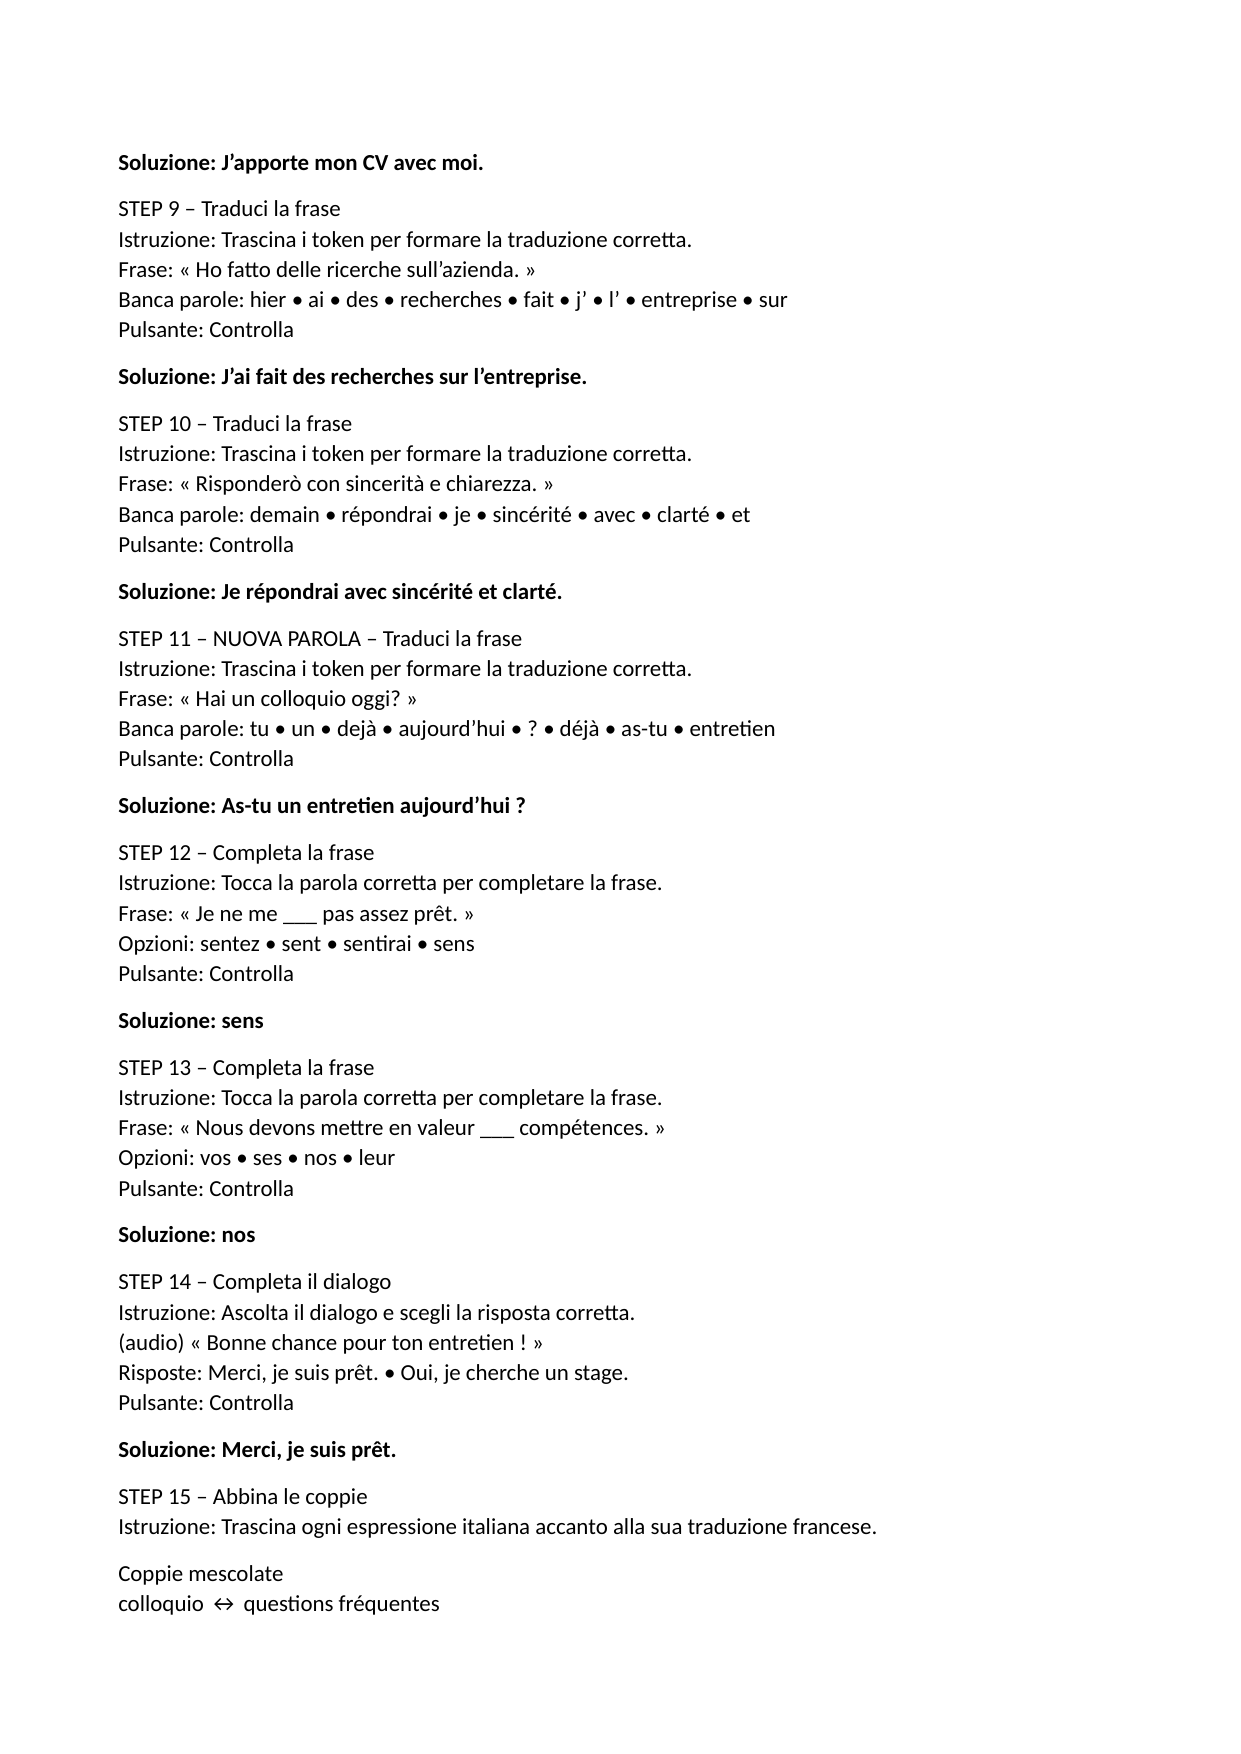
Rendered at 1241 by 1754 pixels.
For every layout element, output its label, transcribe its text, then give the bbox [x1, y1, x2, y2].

text Soluzione: nos [118, 1221, 1122, 1248]
text Soluzione: J’ai fait des recherches sur l’entreprise. [118, 362, 1122, 390]
text STEP 12 – Completa la frase Istruzione: Tocca la parola corretta per completare la frase. Frase: « Je ne me ___ pas assez prêt. » Opzioni: sentez • sent • sentirai • sens Pulsante: Controlla [118, 838, 1122, 987]
text STEP 11 – NUOVA PAROLA – Traduci la frase Istruzione: Trascina i token per formare la traduzione corretta. Frase: « Hai un colloquio oggi? » Banca parole: tu • un • dejà • aujourd’hui • ? • déjà • as-tu • entretien Pulsante: Controlla [118, 624, 1122, 772]
text Soluzione: sens [118, 1006, 1122, 1034]
text STEP 14 – Completa il dialogo Istruzione: Ascolta il dialogo e scegli la risposta corretta. (audio) « Bonne chance pour ton entretien ! » Risposte: Merci, je suis prêt. • Oui, je cherche un stage. Pulsante: Controlla [118, 1267, 1122, 1416]
text Soluzione: Merci, je suis prêt. [118, 1435, 1122, 1463]
text STEP 15 – Abbina le coppie Istruzione: Trascina ogni espressione italiana accanto alla sua traduzione francese. [118, 1482, 1122, 1540]
text Soluzione: As-tu un entretien aujourd’hui ? [118, 791, 1122, 819]
text Soluzione: Je répondrai avec sincérité et clarté. [118, 577, 1122, 605]
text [118, 1559, 1122, 1617]
text STEP 10 – Traduci la frase Istruzione: Trascina i token per formare la traduzione corretta. Frase: « Risponderò con sincerità e chiarezza. » Banca parole: demain • répondrai • je • sincérité • avec • clarté • et Pulsante: Controlla [118, 409, 1122, 558]
text Soluzione: J’apporte mon CV avec moi. [118, 148, 1122, 176]
text STEP 13 – Completa la frase Istruzione: Tocca la parola corretta per completare la frase. Frase: « Nous devons mettre en valeur ___ compétences. » Opzioni: vos • ses • nos • leur Pulsante: Controlla [118, 1053, 1122, 1202]
text STEP 9 – Traduci la frase Istruzione: Trascina i token per formare la traduzione corretta. Frase: « Ho fatto delle ricerche sull’azienda. » Banca parole: hier • ai • des • recherches • fait • j’ • l’ • entreprise • sur Pulsante: Controlla [118, 194, 1122, 343]
